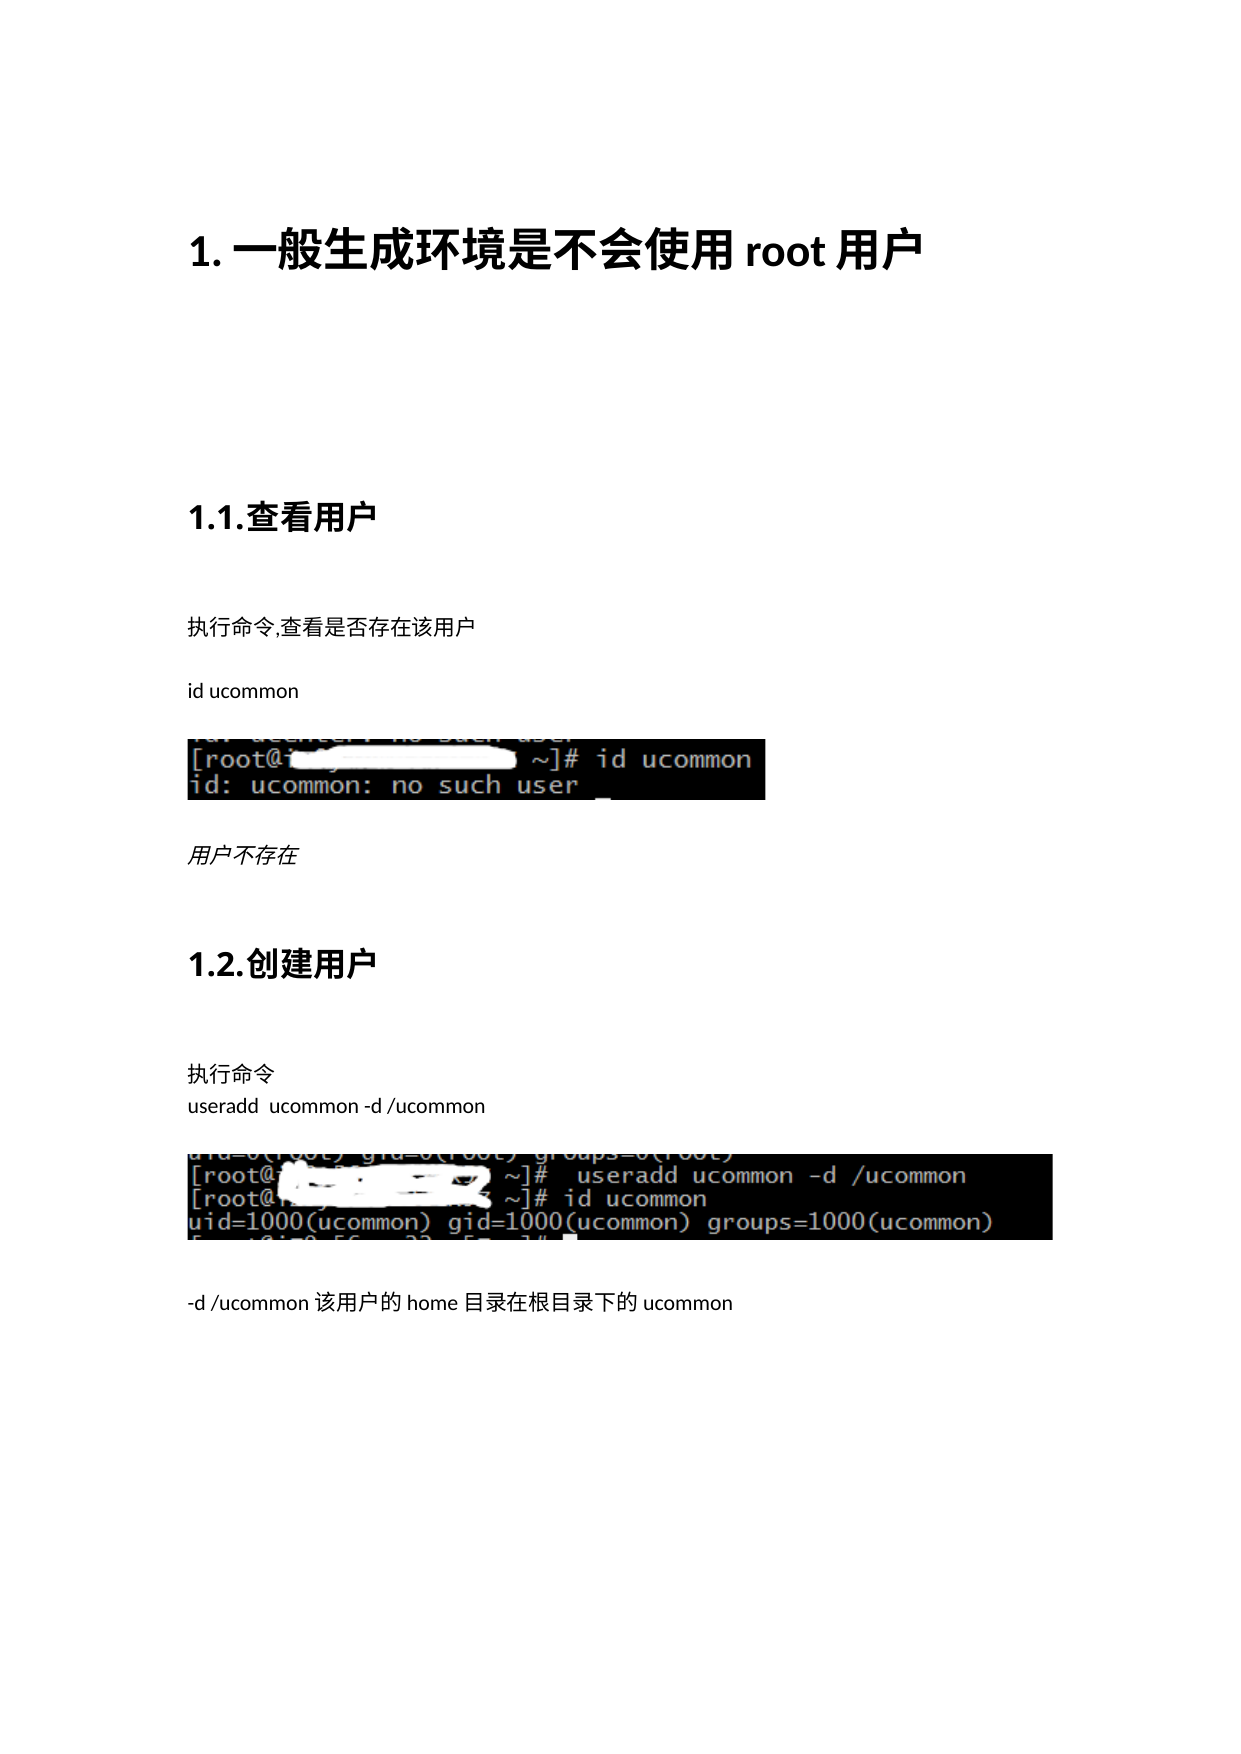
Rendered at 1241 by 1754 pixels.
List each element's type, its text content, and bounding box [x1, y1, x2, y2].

picture [187, 739, 766, 800]
text 执行命令,查看是否存在该用户 [187, 610, 1053, 642]
text -d /ucommon 该用户的 home 目录在根目录下的 ucommon [187, 1284, 1053, 1317]
subtitle 查看用户 [187, 482, 1053, 547]
text id ucommon [187, 675, 1053, 707]
subtitle 创建用户 [187, 929, 1053, 994]
subtitle 一般生成环境是不会使用root用户 [187, 197, 1053, 295]
picture [187, 1154, 1053, 1240]
text 执行命令 [187, 1057, 1053, 1089]
text 用户不存在 [187, 837, 1053, 870]
text useradd ucommon -d /ucommon [187, 1089, 1053, 1122]
